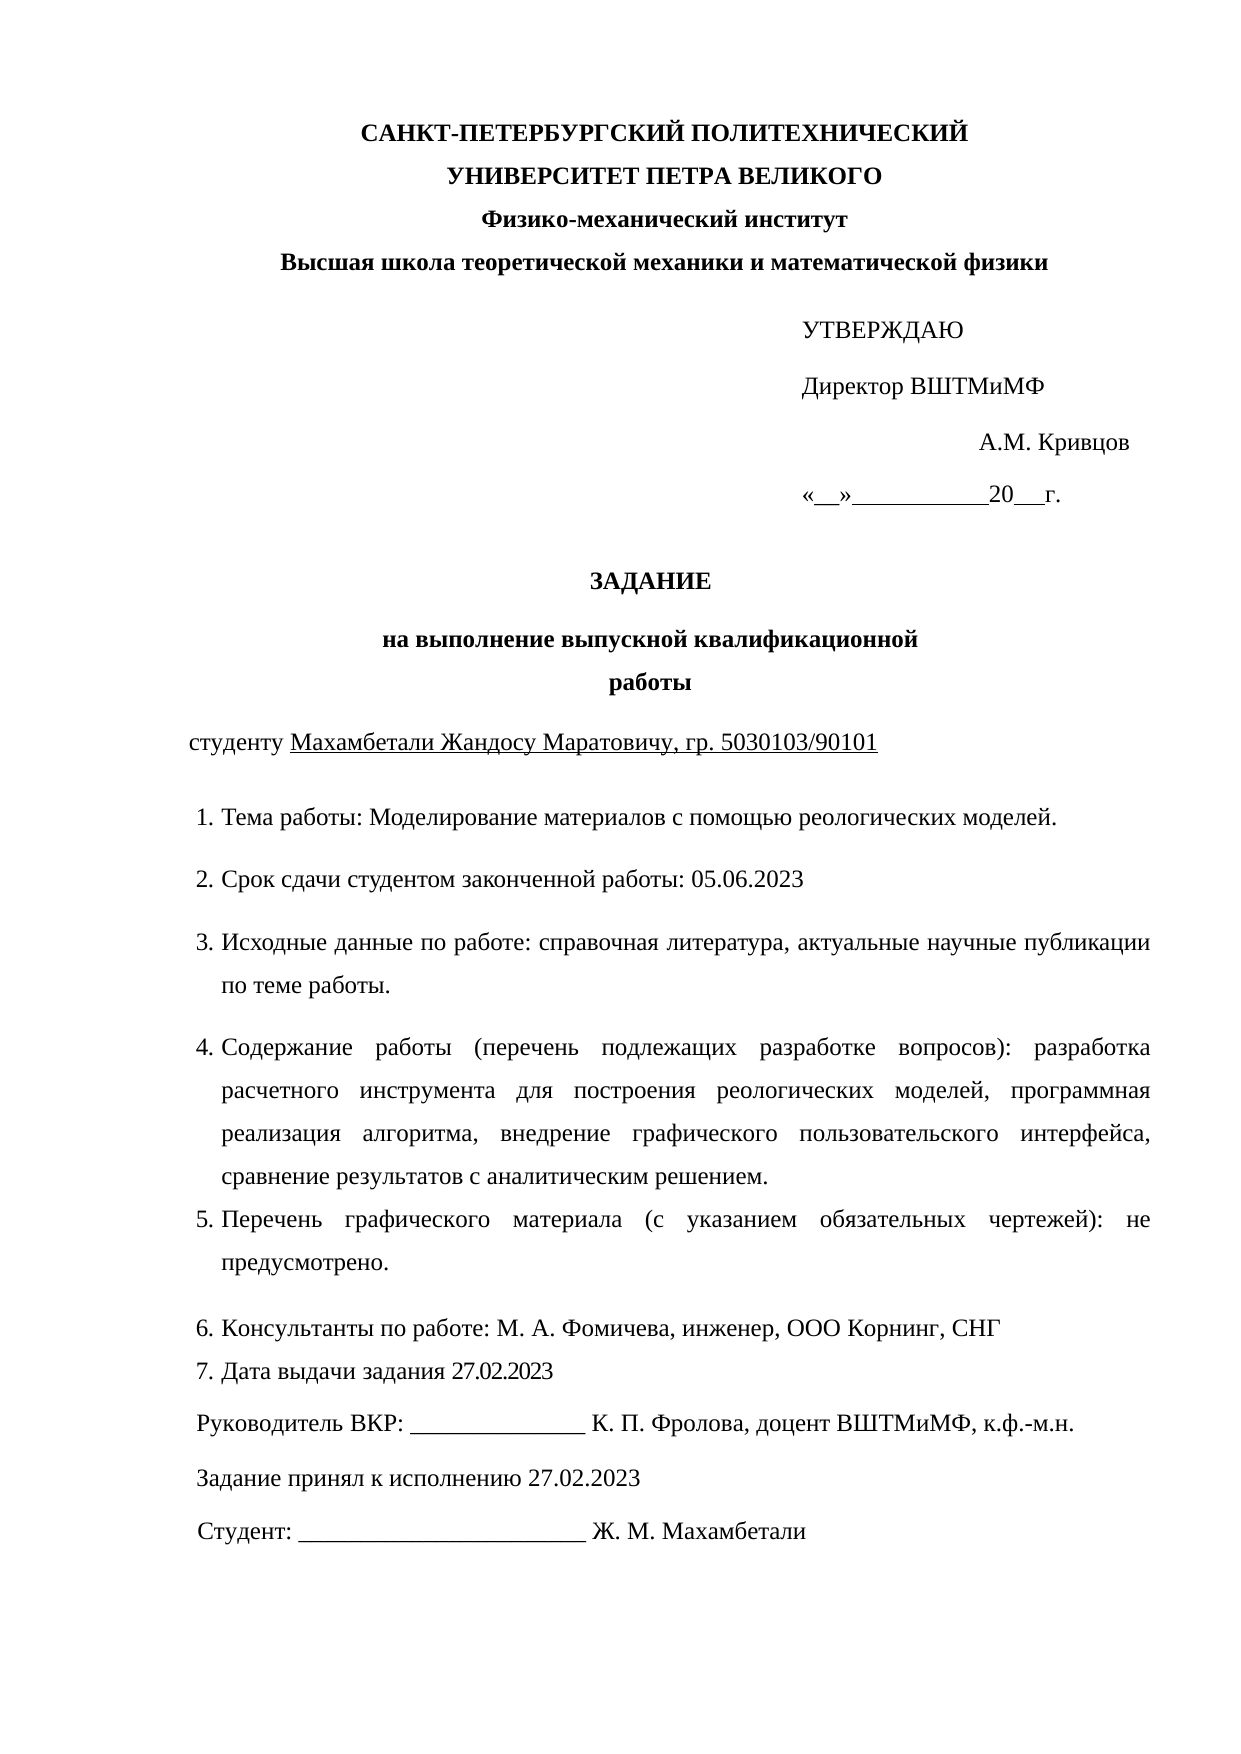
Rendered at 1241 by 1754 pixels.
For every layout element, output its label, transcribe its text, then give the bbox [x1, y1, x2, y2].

text Директор ВШТМиМФ [802, 371, 1152, 400]
list Дата выдачи задания 27.02.2023 [196, 1356, 1152, 1385]
text Задание принял к исполнению 27.02.2023 [196, 1463, 1152, 1491]
text студенту Махамбетали Жандосу Маратовичу, гр. 5030103/90101 [188, 727, 1152, 756]
list Исходные данные по работе: справочная литература, актуальные научные публикации по теме работы. [196, 927, 1152, 998]
list Консультанты по работе: М. А. Фомичева, инженер, ООО Корнинг, СНГ [196, 1313, 1152, 1342]
list Перечень графического материала (с указанием обязательных чертежей): не предусмотрено. [196, 1204, 1152, 1276]
text Руководитель ВКР: ______________ К. П. Фролова, доцент ВШТМиМФ, к.ф.-м.н. [196, 1408, 1152, 1437]
text Физико-механический институт [177, 204, 1152, 233]
text УНИВЕРСИТЕТ ПЕТРА ВЕЛИКОГО [177, 161, 1152, 190]
text «__» 20 г. [802, 479, 1152, 507]
text Студент: _______________________ Ж. М. Махамбетали [197, 1516, 1152, 1545]
text ЗАДАНИЕ [351, 566, 950, 595]
text на выполнение выпускной квалификационной работы [351, 624, 949, 696]
text А.М. Кривцов [979, 427, 1152, 456]
list Тема работы: Моделирование материалов с помощью реологических моделей. [196, 802, 1152, 831]
text УТВЕРЖДАЮ [802, 315, 1152, 344]
text САНКТ-ПЕТЕРБУРГСКИЙ ПОЛИТЕХНИЧЕСКИЙ [177, 118, 1152, 147]
list Содержание работы (перечень подлежащих разработке вопросов): разработка расчетного инструмента для построения реологических моделей, программная реализация алгоритма, внедрение графического пользовательского интерфейса, сравнение результатов с аналитическим решением. [196, 1032, 1152, 1190]
list Срок сдачи студентом законченной работы: 05.06.2023 [196, 864, 1152, 893]
text Высшая школа теоретической механики и математической физики [177, 247, 1152, 276]
